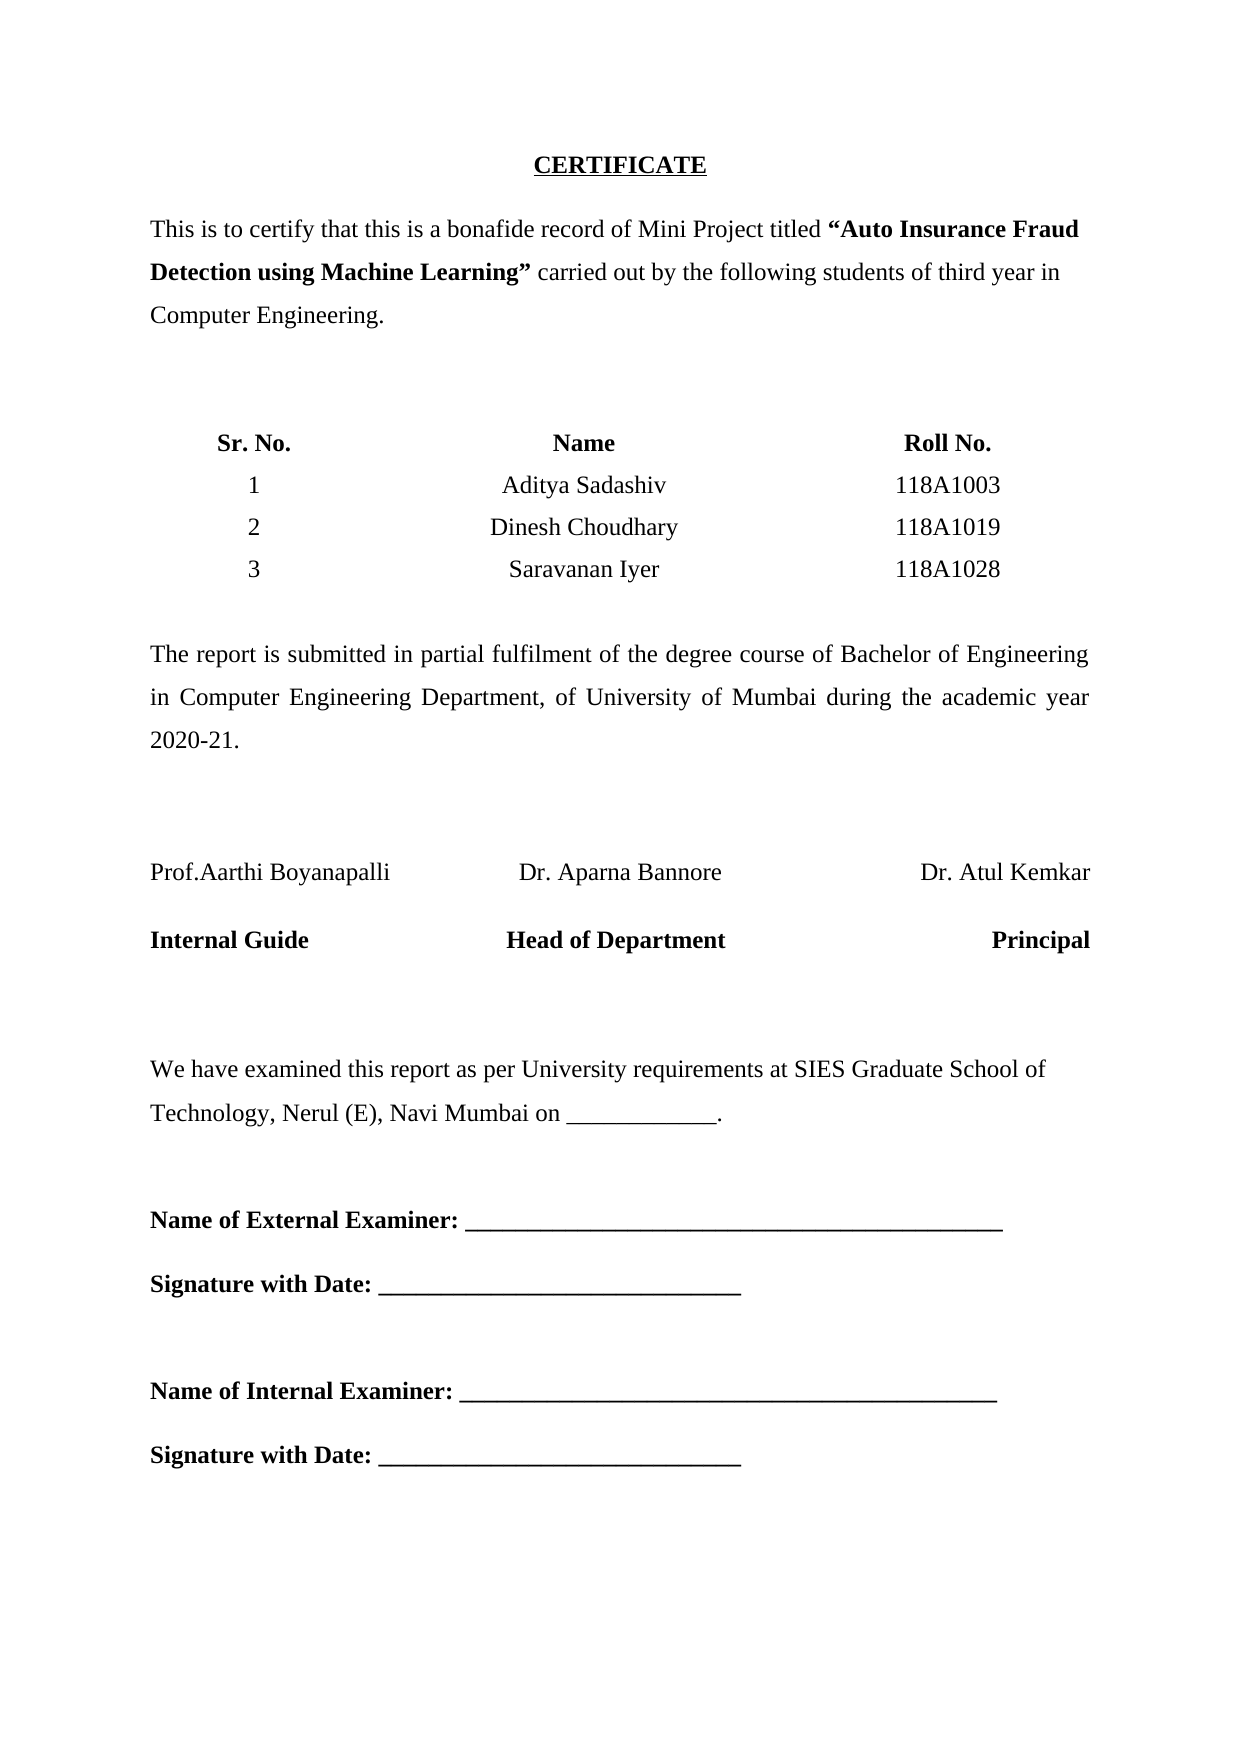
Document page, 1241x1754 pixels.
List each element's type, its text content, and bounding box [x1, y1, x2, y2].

table_cell 2 [150, 512, 358, 554]
text Signature with Date: _____________________________ [150, 1440, 1090, 1468]
text Internal Guide Head of Department Principal [150, 925, 1090, 997]
table_cell 118A1003 [810, 470, 1085, 512]
table_cell 1 [150, 470, 358, 512]
text Signature with Date: _____________________________ [150, 1269, 1090, 1297]
table_cell 3 [150, 554, 358, 596]
text This is to certify that this is a bonafide record of Mini Project titled “Auto Insurance Fraud Detection using Machine Learning” carried out by the following students of third year in Computer Engineering. [150, 214, 1090, 329]
text We have examined this report as per University requirements at SIES Graduate School of Technology, Nerul (E), Navi Mumbai on ____________. [150, 1054, 1090, 1126]
text CERTIFICATE [150, 150, 1090, 179]
table_cell Dinesh Choudhary [358, 512, 810, 554]
text Name of Internal Examiner: ___________________________________________ [150, 1376, 1090, 1404]
table_cell 118A1019 [810, 512, 1085, 554]
table_cell 118A1028 [810, 554, 1085, 596]
text Name of External Examiner: ___________________________________________ [150, 1205, 1090, 1233]
text Prof.Aarthi Boyanapalli Dr. Aparna Bannore Dr. Atul Kemkar [150, 857, 1090, 886]
table_header Name [358, 428, 810, 470]
table_cell Saravanan Iyer [358, 554, 810, 596]
table_header Roll No. [810, 428, 1085, 470]
text The report is submitted in partial fulfilment of the degree course of Bachelor of Engineering in Computer Engineering Department, of University of Mumbai during the academic year 2020-21. [150, 639, 1090, 754]
table_header Sr. No. [150, 428, 358, 470]
table_cell Aditya Sadashiv [358, 470, 810, 512]
